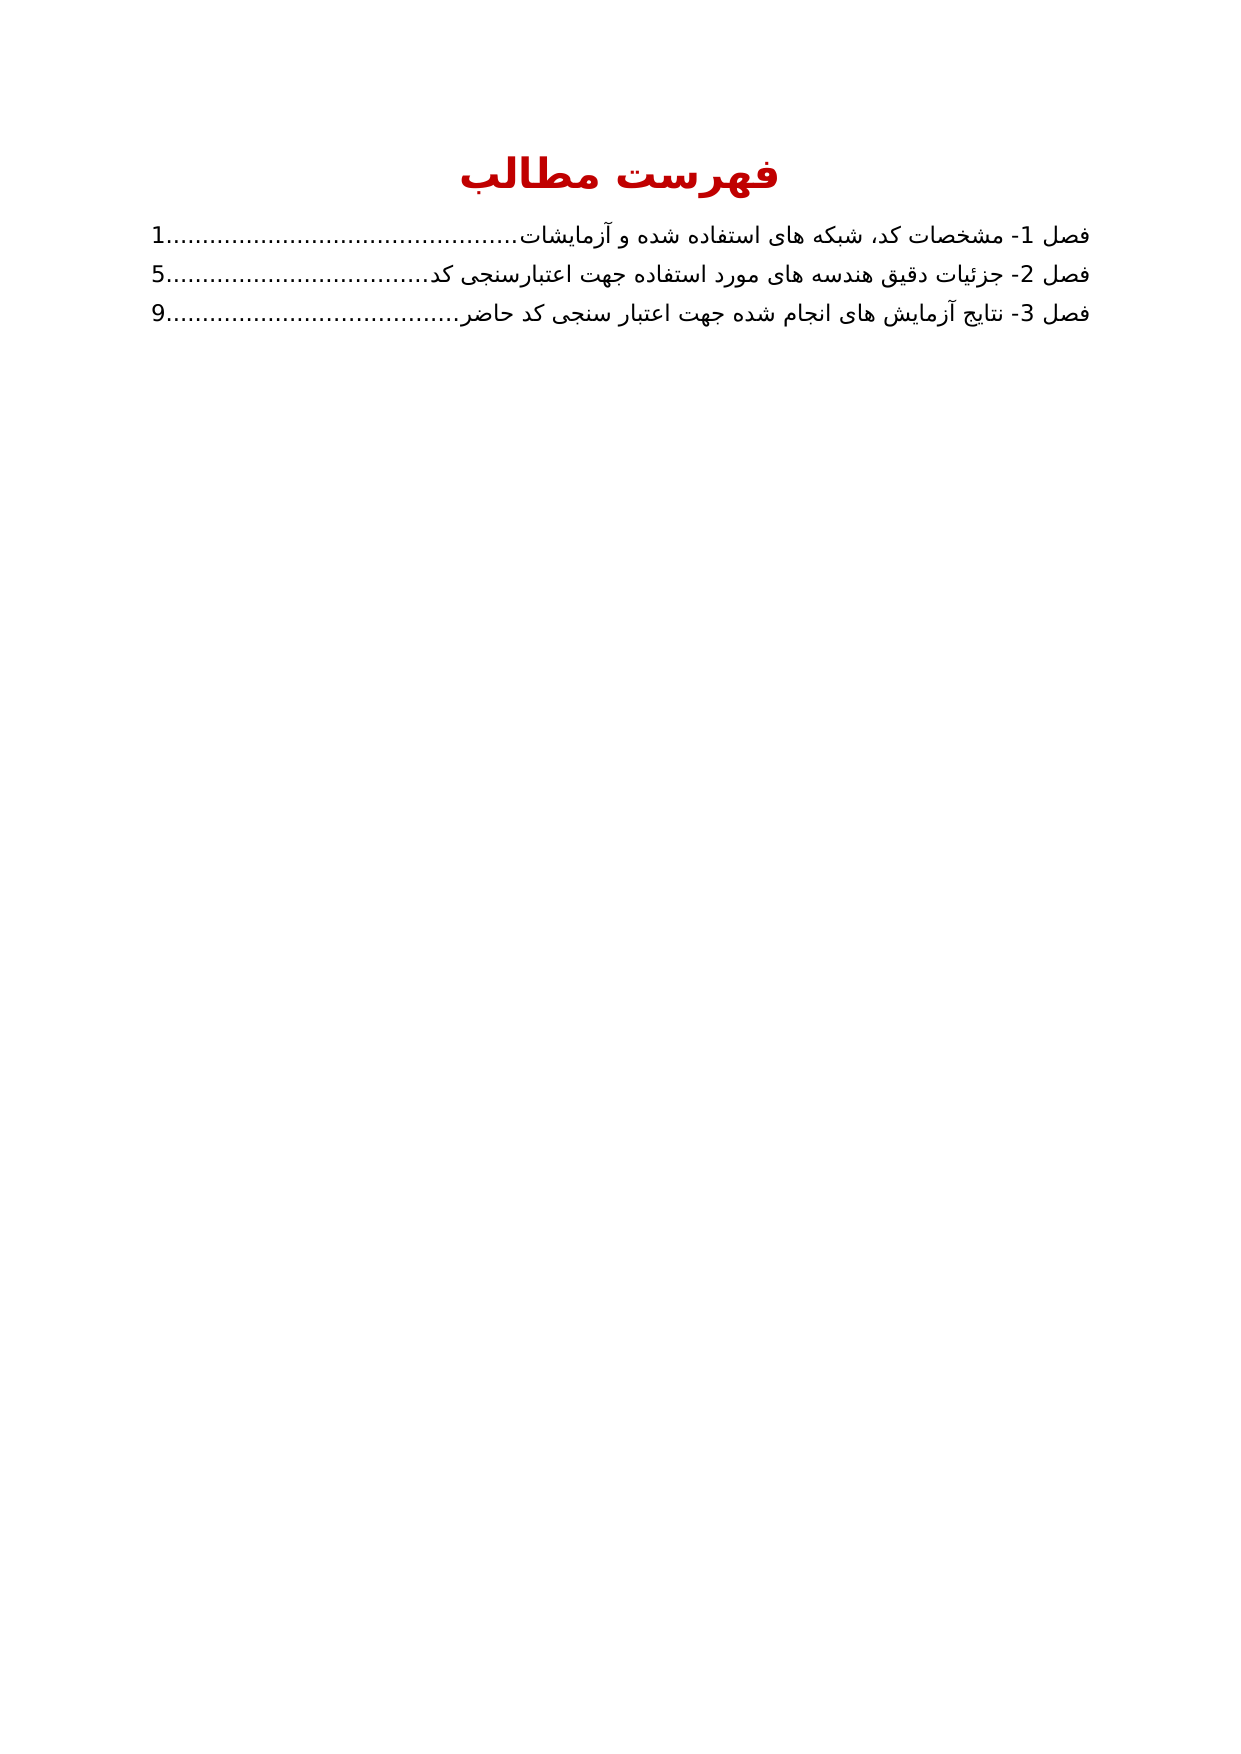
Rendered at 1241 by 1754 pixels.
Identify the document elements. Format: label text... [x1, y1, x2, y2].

text فصل 1- مشخصات کد، شبکه های استفاده شده و آزمایشات 1 [150, 222, 1090, 249]
text فهرست مطالب [150, 150, 1090, 198]
text فصل 3- نتایج آزمایش های انجام شده جهت اعتبار سنجی کد حاضر 9 [150, 300, 1090, 327]
text فصل 2- جزئیات دقیق هندسه های مورد استفاده جهت اعتبارسنجی کد 5 [150, 261, 1090, 288]
